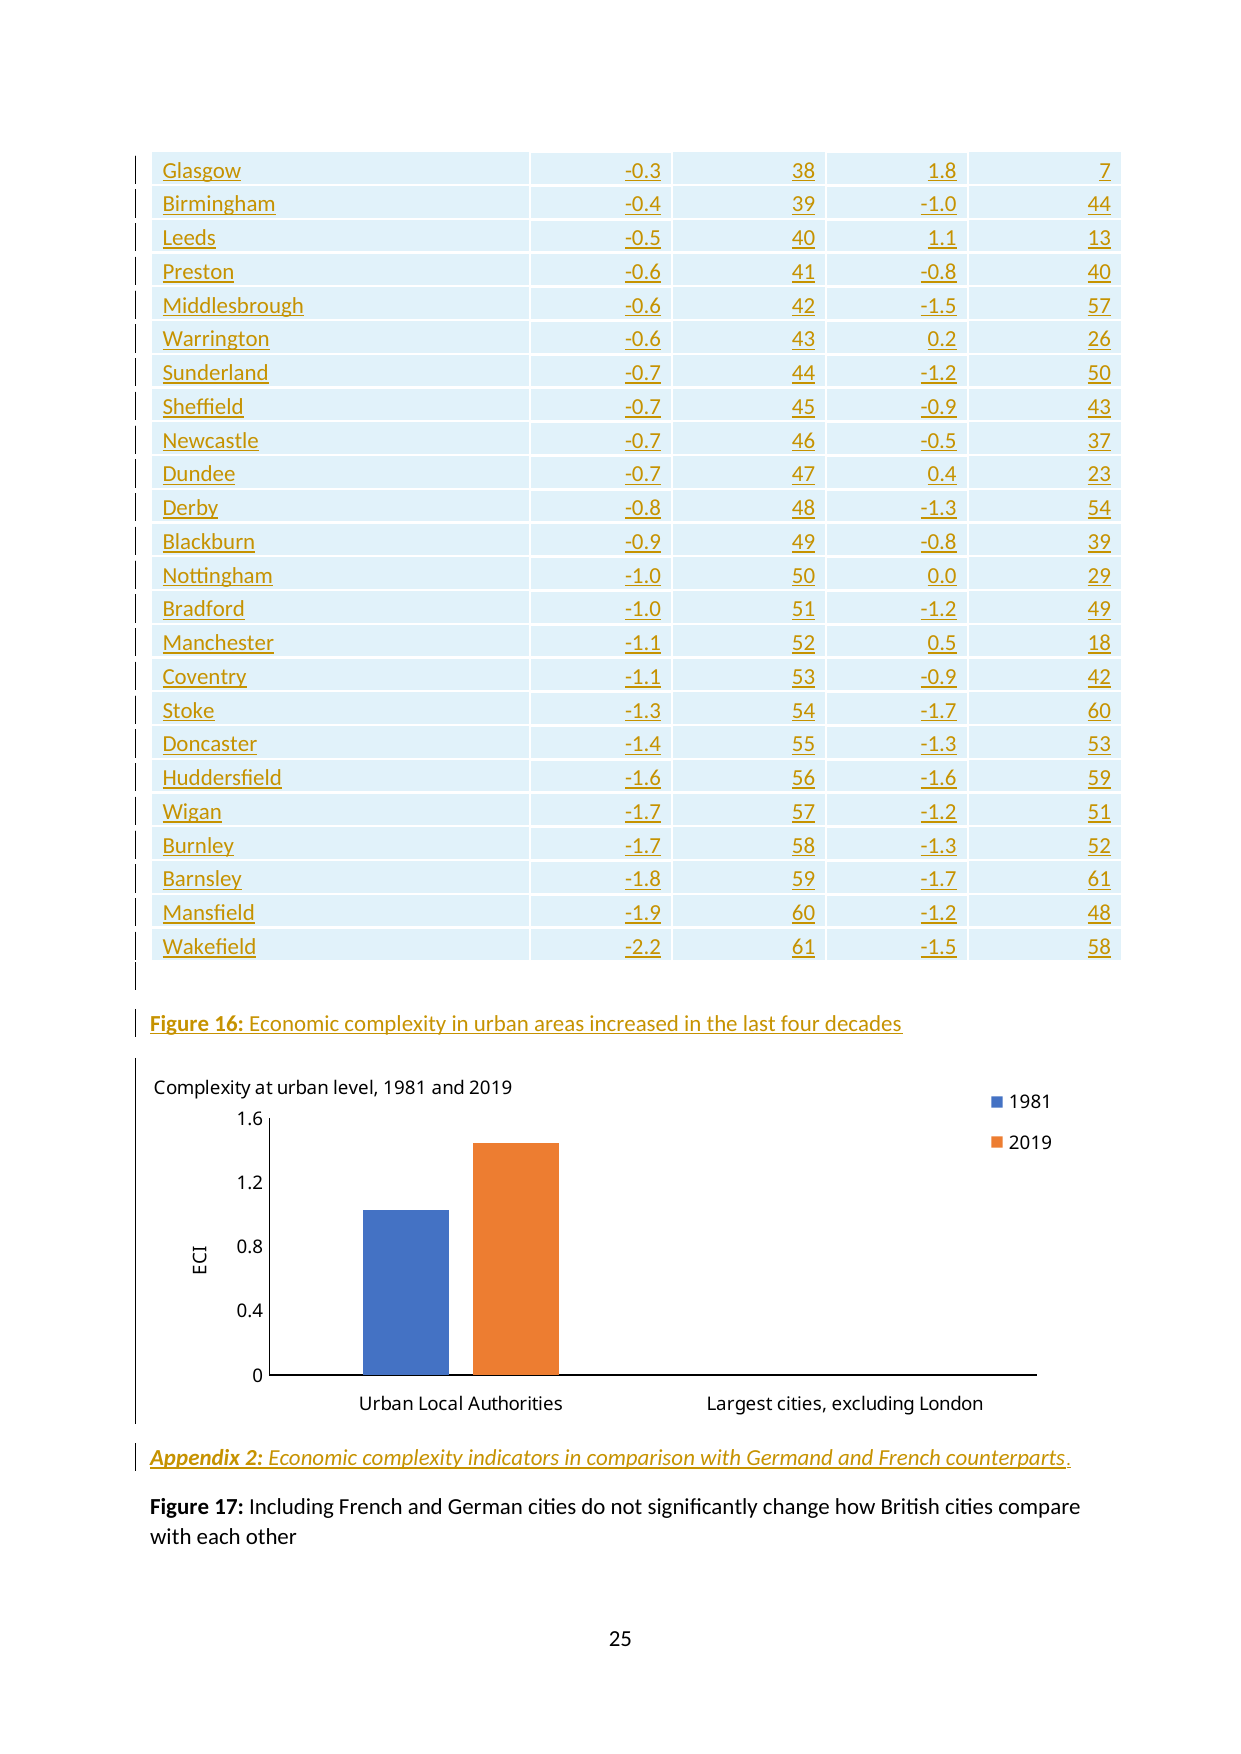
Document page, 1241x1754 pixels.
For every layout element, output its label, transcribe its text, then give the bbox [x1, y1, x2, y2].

text Figure : Including French and German cities do not significantly change how British cities compare with each other [150, 1492, 1090, 1550]
